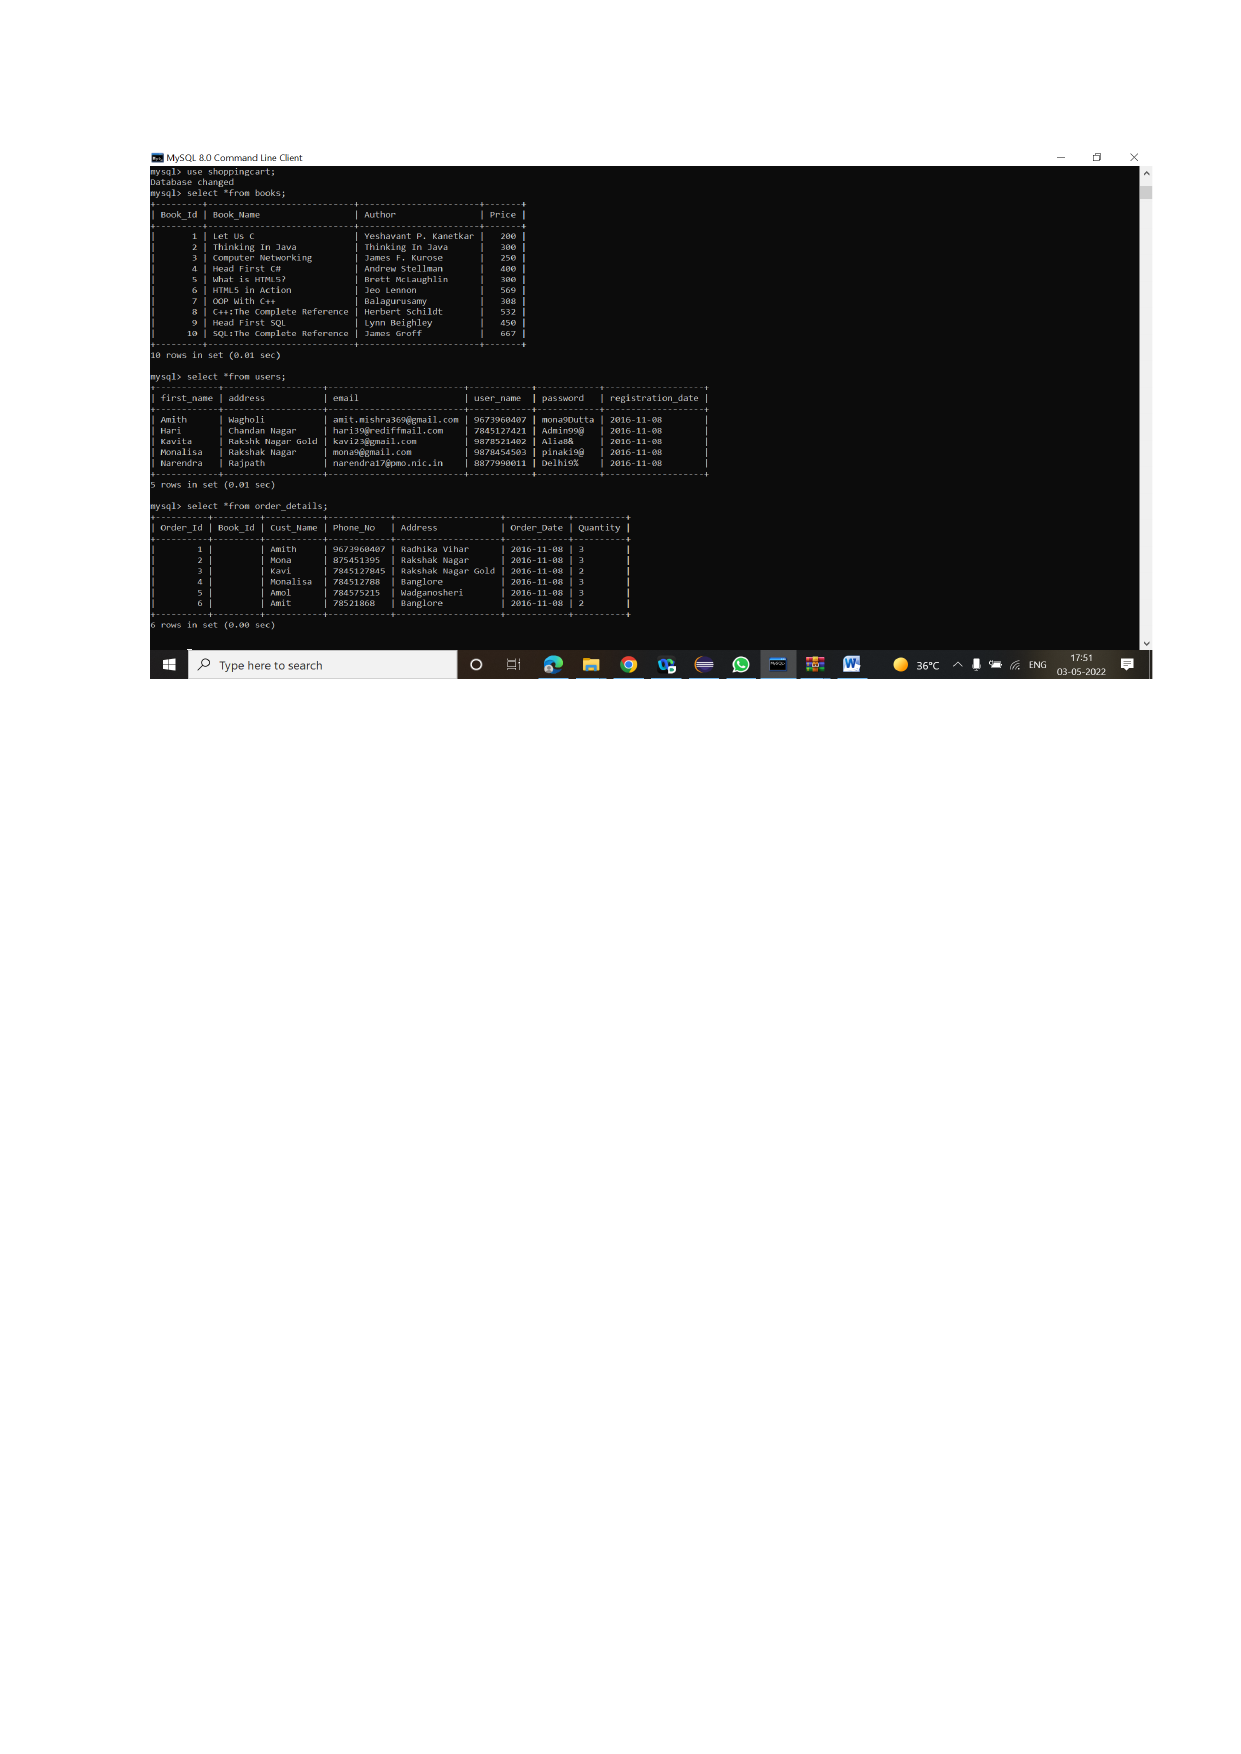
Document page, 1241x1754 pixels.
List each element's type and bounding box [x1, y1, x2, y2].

picture [150, 150, 1153, 679]
